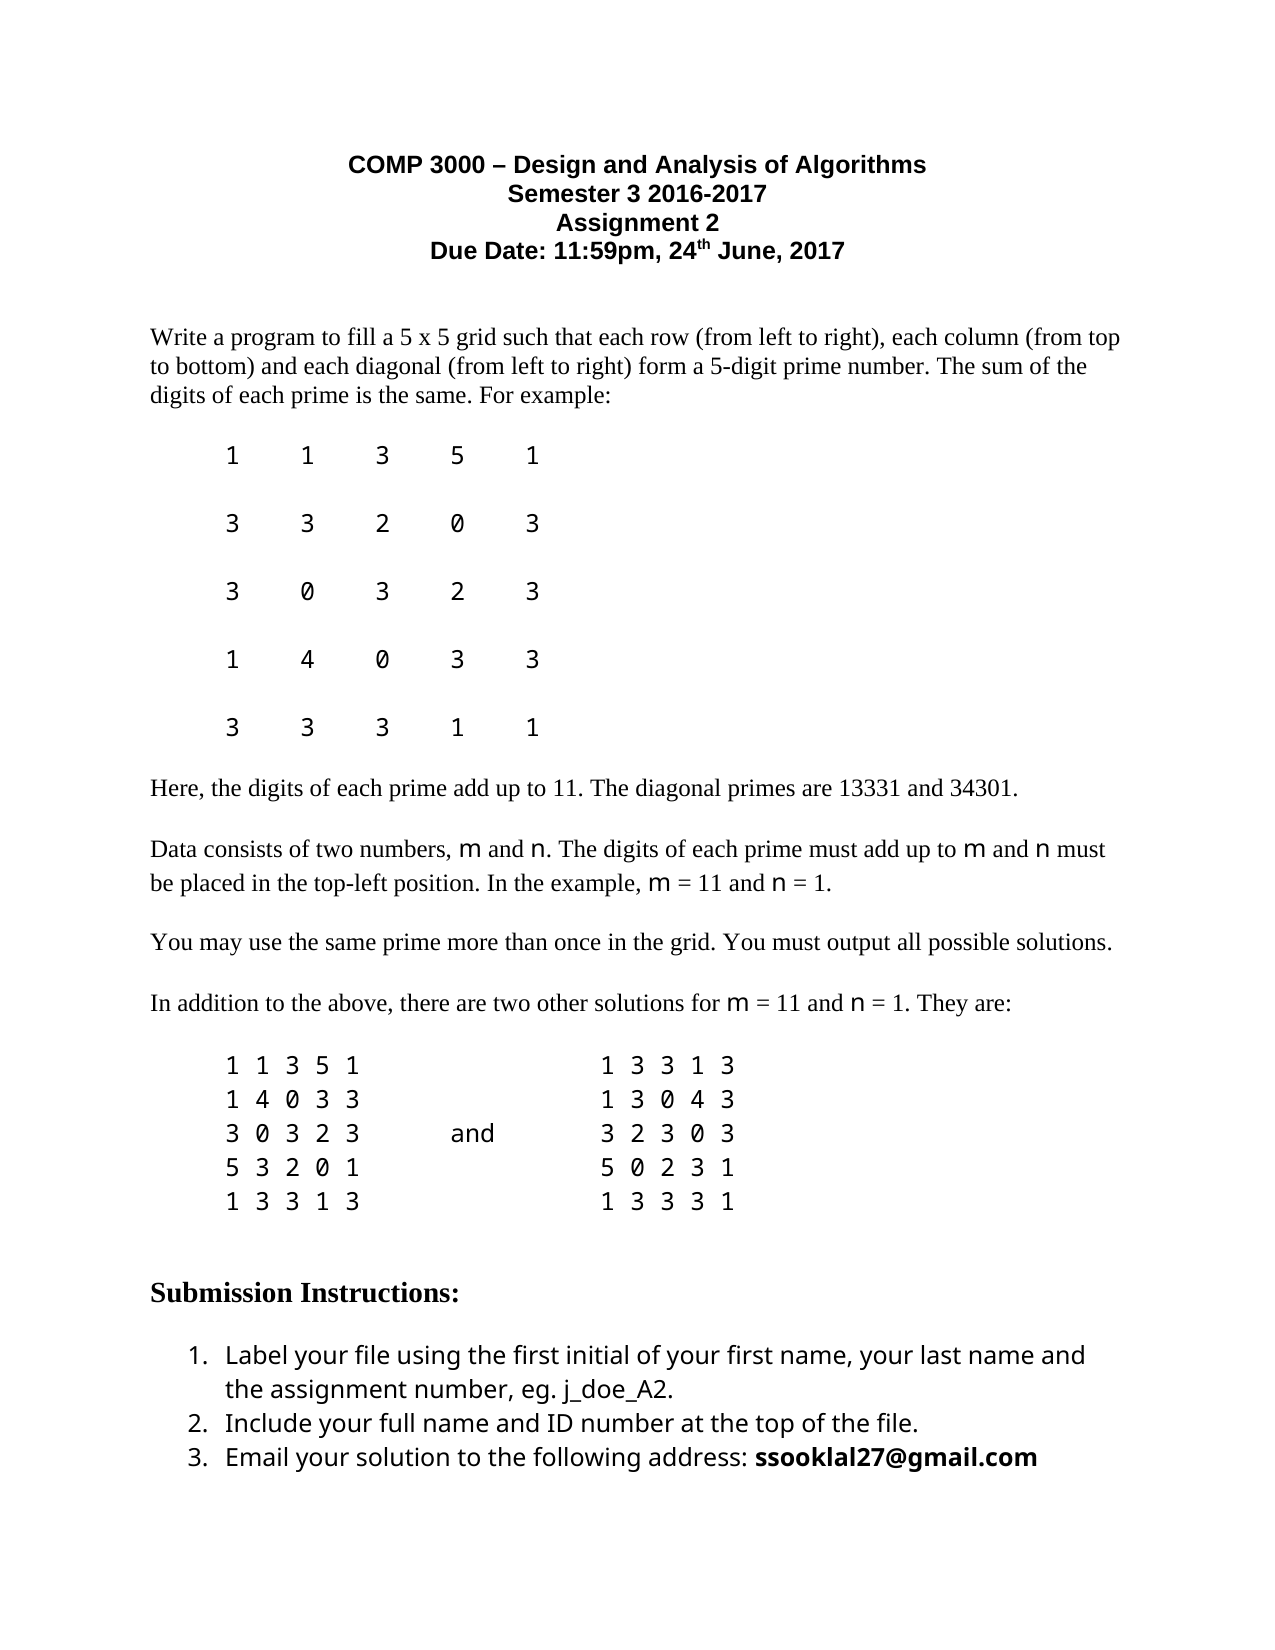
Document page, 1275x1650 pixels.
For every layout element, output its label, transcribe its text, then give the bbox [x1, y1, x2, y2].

text 1 1 3 5 1 1 3 3 1 3 [150, 1047, 1125, 1082]
text 3 0 3 2 3 [150, 574, 1125, 608]
text Here, the digits of each prime add up to 11. The diagonal primes are 13331 and 34301. [150, 773, 1125, 802]
list Include your full name and ID number at the top of the file. [187, 1406, 1125, 1440]
text In addition to the above, there are two other solutions for m = 11 and n = 1. They are: [150, 985, 1125, 1019]
text Submission Instructions: [150, 1275, 1125, 1309]
text Due Date: 11:59pm, 24th June, 2017 [150, 236, 1125, 265]
text Semester 3 2016-2017 [150, 179, 1125, 207]
text 1 4 0 3 3 1 3 0 4 3 [150, 1082, 1125, 1116]
text 5 3 2 0 1 5 0 2 3 1 [150, 1150, 1125, 1184]
text Data consists of two numbers, m and n. The digits of each prime must add up to m and n must be placed in the top-left position. In the example, m = 11 and n = 1. [150, 830, 1125, 898]
text You may use the same prime more than once in the grid. You must output all possible solutions. [150, 927, 1125, 956]
text 3 0 3 2 3 and 3 2 3 0 3 [150, 1116, 1125, 1150]
list Label your file using the first initial of your first name, your last name and the assignment number, eg. j_doe_A2. [187, 1338, 1125, 1406]
text 1 4 0 3 3 [150, 642, 1125, 676]
text 1 3 3 1 3 1 3 3 3 1 [150, 1184, 1125, 1218]
text Assignment 2 [150, 207, 1125, 236]
text Write a program to fill a 5 x 5 grid such that each row (from left to right), each column (from top to bottom) and each diagonal (from left to right) form a 5-digit prime number. The sum of the digits of each prime is the same. For example: [150, 322, 1125, 409]
text COMP 3000 – Design and Analysis of Algorithms [150, 150, 1125, 179]
text 1 1 3 5 1 [150, 437, 1125, 472]
text 3 3 3 1 1 [150, 710, 1125, 744]
list Email your solution to the following address: ssooklal27@gmail.com [187, 1440, 1125, 1474]
text 3 3 2 0 3 [150, 506, 1125, 540]
